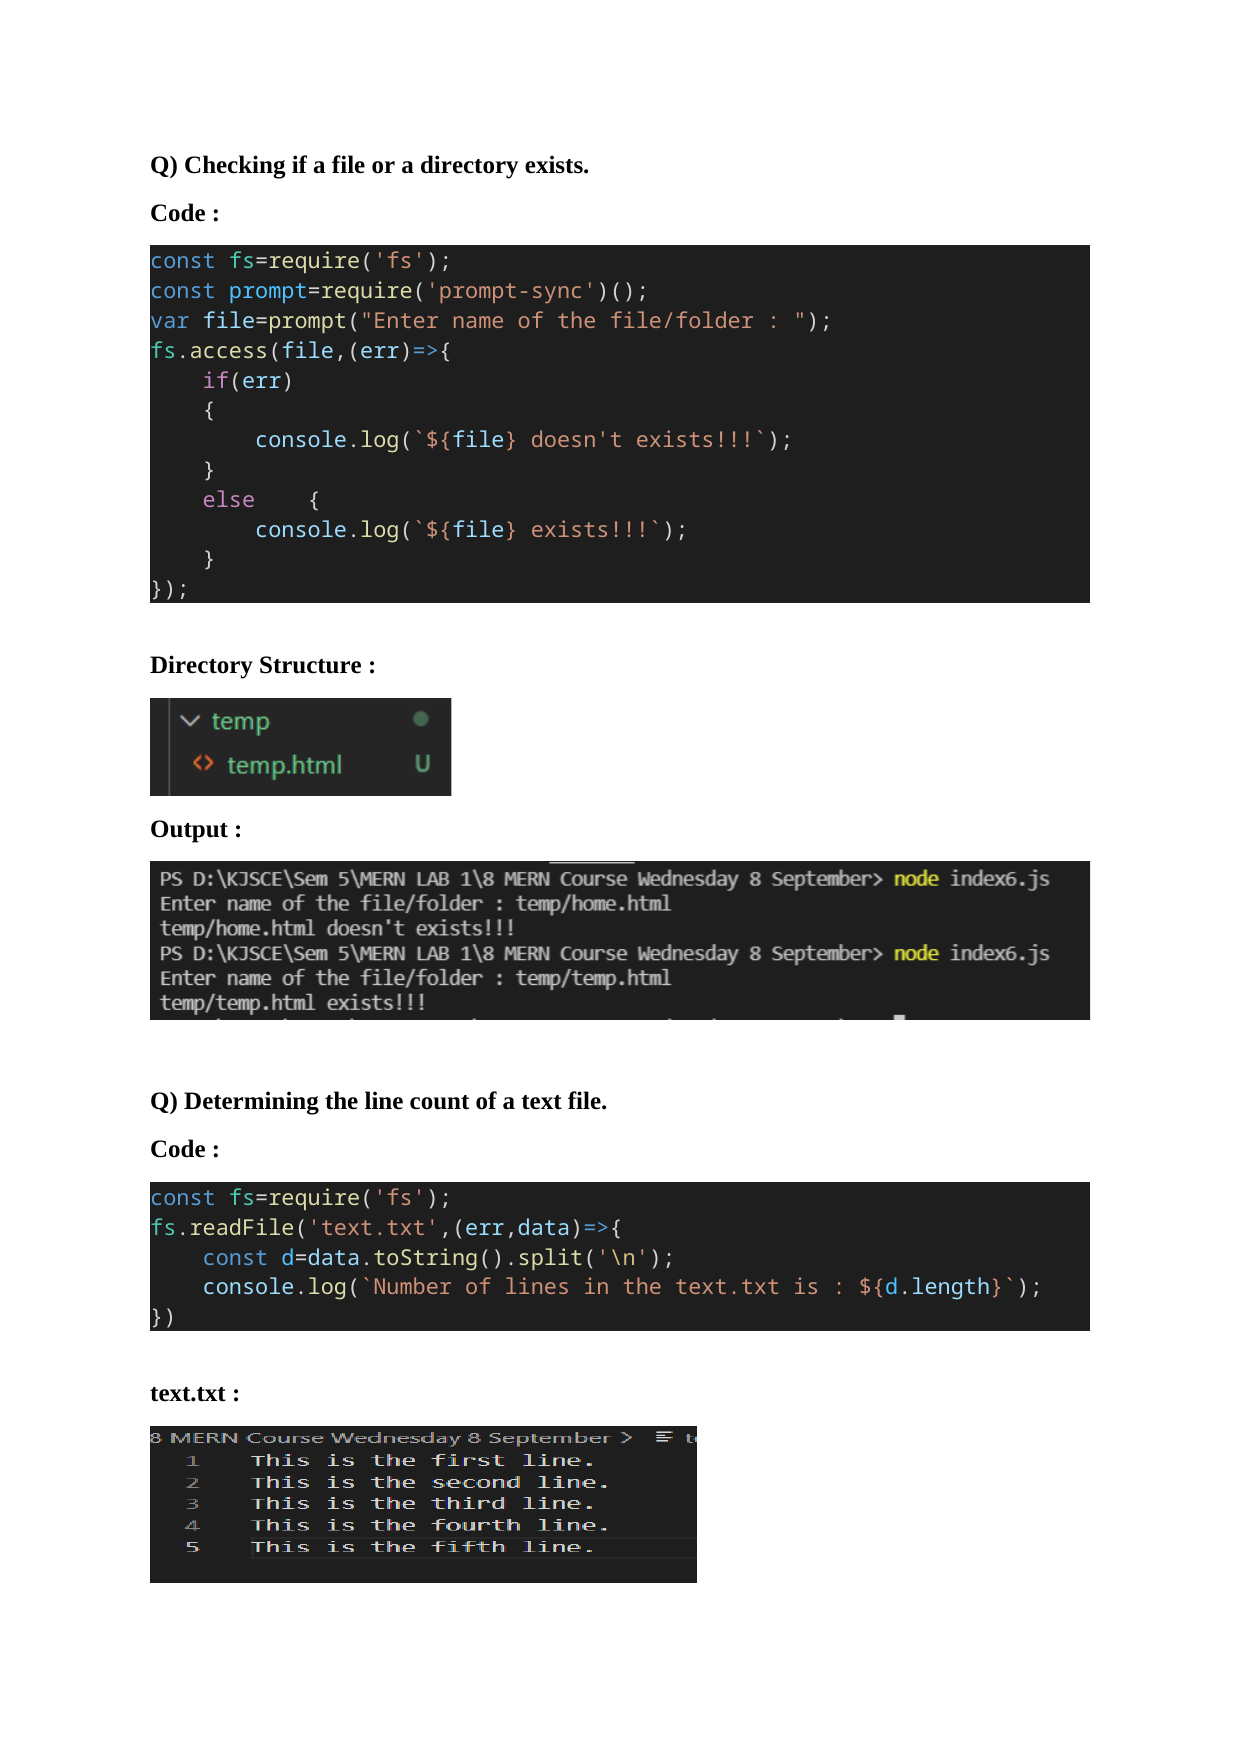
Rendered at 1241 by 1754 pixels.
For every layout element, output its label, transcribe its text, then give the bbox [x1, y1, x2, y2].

text Q) Checking if a file or a directory exists. [150, 150, 1090, 179]
picture [150, 861, 1091, 1020]
text }); [150, 573, 1090, 603]
text fs.access(file,(err)=>{ [150, 335, 1090, 364]
text console.log(`Number of lines in the text.txt is : ${d.length}`); [150, 1271, 1090, 1301]
text const fs=require('fs'); [150, 245, 1090, 275]
text else { [150, 484, 1090, 513]
text if(err) [150, 364, 1090, 394]
text Code : [150, 1134, 1090, 1163]
text }) [150, 1301, 1090, 1331]
text { [150, 394, 1090, 424]
text var file=prompt("Enter name of the file/folder : "); [150, 305, 1090, 335]
text fs.readFile('text.txt',(err,data)=>{ [150, 1212, 1090, 1241]
text Q) Determining the line count of a text file. [150, 1086, 1090, 1115]
text const d=data.toString().split('\n'); [150, 1241, 1090, 1271]
text const prompt=require('prompt-sync')(); [150, 275, 1090, 305]
picture [150, 1426, 697, 1583]
picture [150, 698, 452, 796]
text console.log(`${file} exists!!!`); [150, 513, 1090, 543]
text const fs=require('fs'); [150, 1182, 1090, 1212]
text text.txt : [150, 1378, 1090, 1407]
text Code : [150, 198, 1090, 226]
text } [150, 543, 1090, 573]
text console.log(`${file} doesn't exists!!!`); [150, 424, 1090, 454]
text Output : [150, 814, 1090, 843]
text } [150, 454, 1090, 484]
text Directory Structure : [150, 651, 1090, 679]
